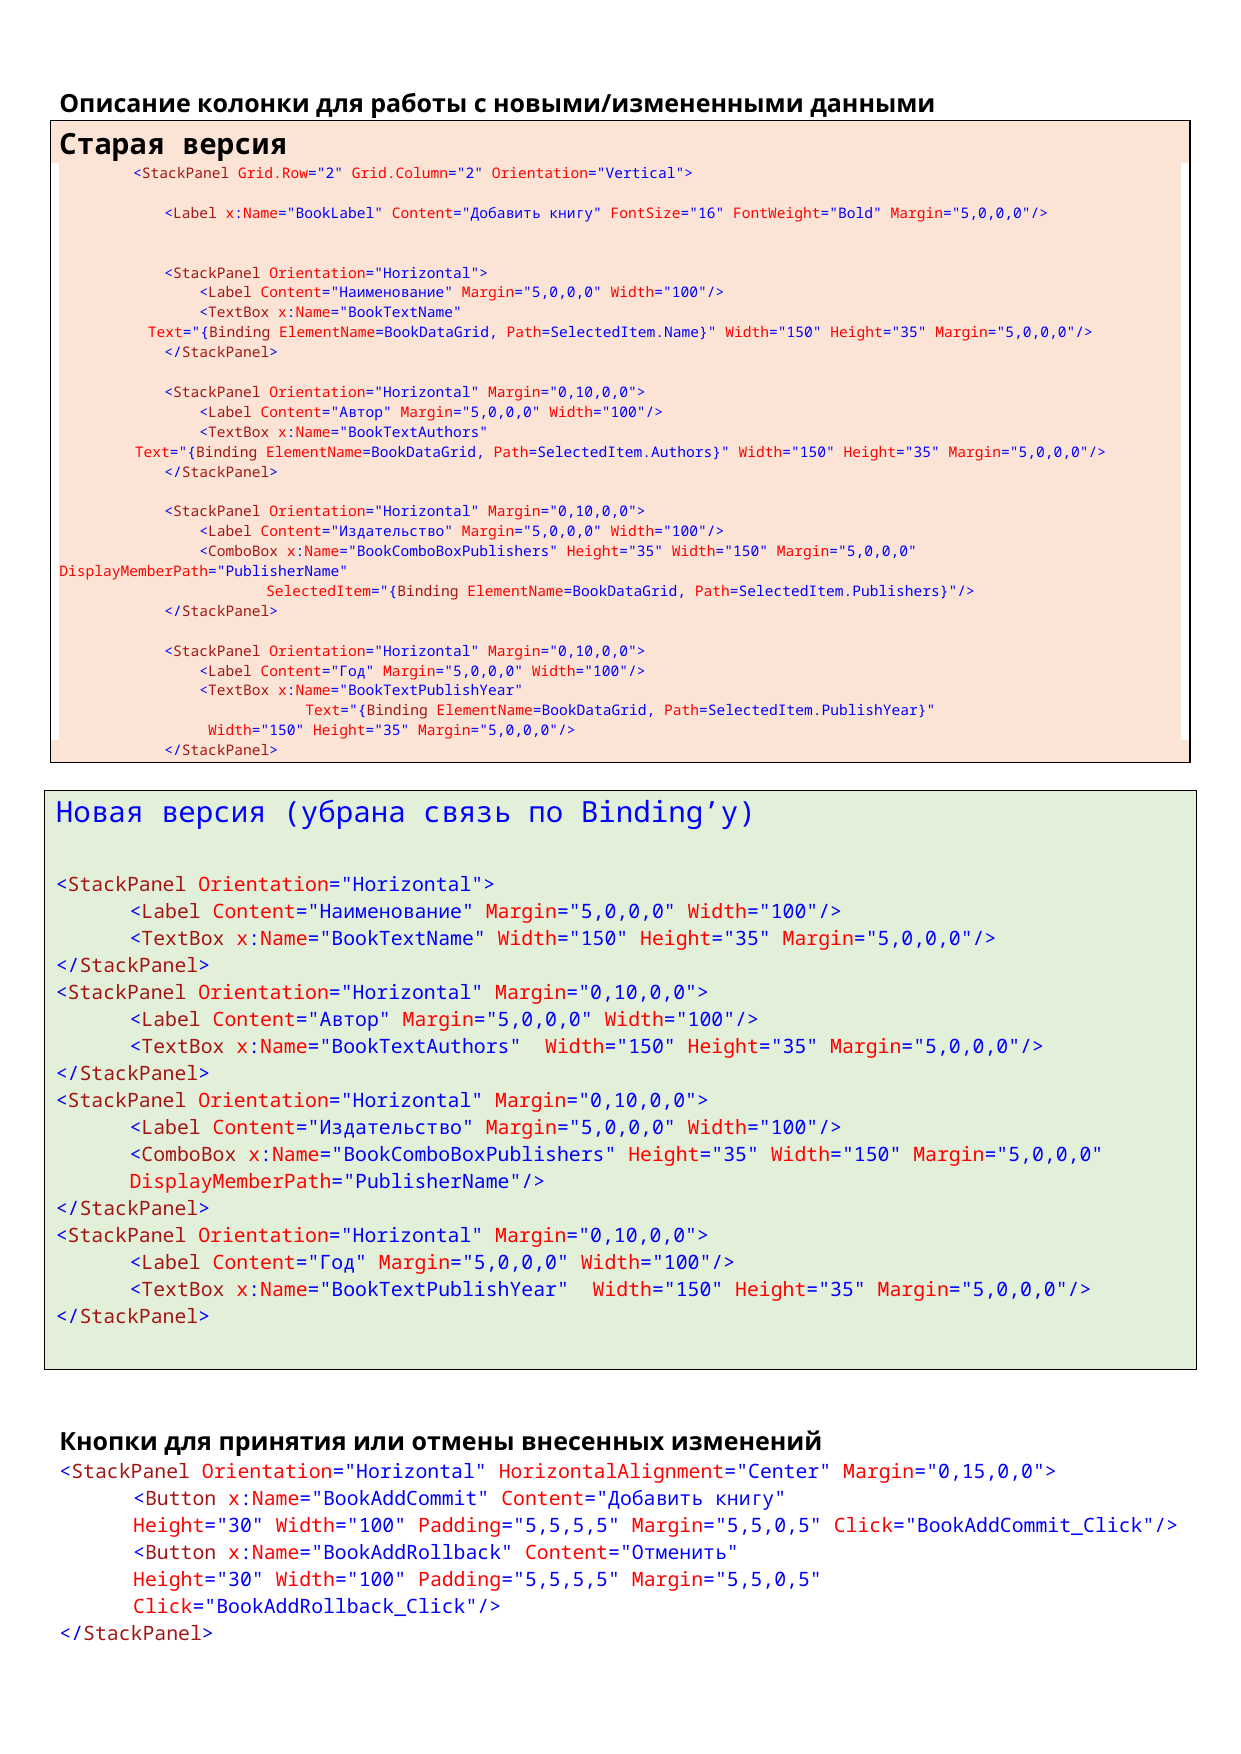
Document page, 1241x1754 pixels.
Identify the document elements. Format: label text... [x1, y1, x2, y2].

text Кнопки для принятия или отмены внесенных изменений [59, 1424, 1181, 1458]
text </StackPanel> [59, 601, 1181, 621]
text Старая версия [51, 121, 1189, 163]
text </StackPanel> [59, 1619, 1181, 1647]
text <Label Content="Наименование" Margin="5,0,0,0" Width="100"/> [59, 282, 1181, 302]
text </StackPanel> [59, 342, 1181, 362]
text Text="{Binding ElementName=BookDataGrid, Path=SelectedItem.Authors}" Width="150" Height="35" Margin="5,0,0,0"/> [59, 441, 1181, 461]
text Text="{Binding ElementName=BookDataGrid, Path=SelectedItem.PublishYear}" [59, 700, 1181, 720]
text <StackPanel Grid.Row="2" Grid.Column="2" Orientation="Vertical"> [59, 163, 1181, 183]
text </StackPanel> [51, 737, 1189, 762]
text <TextBox x:Name="BookTextName" [59, 302, 1181, 322]
text <StackPanel Orientation="Horizontal"> [59, 262, 1181, 282]
text <Label x:Name="BookLabel" Content="Добавить книгу" FontSize="16" FontWeight="Bold" Margin="5,0,0,0"/> [59, 203, 1181, 223]
text <TextBox x:Name="BookTextAuthors" [59, 422, 1181, 441]
text Text="{Binding ElementName=BookDataGrid, Path=SelectedItem.Name}" Width="150" Height="35" Margin="5,0,0,0"/> [59, 322, 1181, 342]
text <StackPanel Orientation="Horizontal" HorizontalAlignment="Center" Margin="0,15,0,0"> [59, 1458, 1181, 1485]
text <StackPanel Orientation="Horizontal" Margin="0,10,0,0"> [59, 382, 1181, 402]
text <ComboBox x:Name="BookComboBoxPublishers" Height="35" Width="150" Margin="5,0,0,0" DisplayMemberPath="PublisherName" [59, 541, 1181, 581]
table_header Новая версия (убрана связь по Binding’у) <StackPanel Orientation="Horizontal"> <Label Content="Наименование" Margin="5,0,0,0" Width="100"/> <TextBox x:Name="BookTextName" Width="150" Height="35" Margin="5,0,0,0"/> </StackPanel> <StackPanel Orientation="Horizontal" Margin="0,10,0,0"> <Label Content="Автор" Margin="5,0,0,0" Width="100"/> <TextBox x:Name="BookTextAuthors" Width="150" Height="35" Margin="5,0,0,0"/> </StackPanel> <StackPanel Orientation="Horizontal" Margin="0,10,0,0"> <Label Content="Издательство" Margin="5,0,0,0" Width="100"/> <ComboBox x:Name="BookComboBoxPublishers" Height="35" Width="150" Margin="5,0,0,0" DisplayMemberPath="PublisherName"/> </StackPanel> <StackPanel Orientation="Horizontal" Margin="0,10,0,0"> <Label Content="Год" Margin="5,0,0,0" Width="100"/> <TextBox x:Name="BookTextPublishYear" Width="150" Height="35" Margin="5,0,0,0"/> </StackPanel> [45, 791, 1196, 1369]
text <Label Content="Издательство" Margin="5,0,0,0" Width="100"/> [59, 521, 1181, 541]
text Height="30" Width="100" Padding="5,5,5,5" Margin="5,5,0,5" Click="BookAddCommit_Click"/> [133, 1512, 1181, 1539]
text Описание колонки для работы с новыми/измененными данными [59, 86, 1181, 120]
text <TextBox x:Name="BookTextPublishYear" [59, 680, 1181, 700]
text <Button x:Name="BookAddCommit" Content="Добавить книгу" [133, 1485, 1181, 1512]
text Height="30" Width="100" Padding="5,5,5,5" Margin="5,5,0,5" Click="BookAddRollback_Click"/> [133, 1566, 1181, 1619]
text Width="150" Height="35" Margin="5,0,0,0"/> [59, 720, 1181, 737]
text <StackPanel Orientation="Horizontal" Margin="0,10,0,0"> [59, 501, 1181, 521]
text </StackPanel> [59, 461, 1181, 481]
text SelectedItem="{Binding ElementName=BookDataGrid, Path=SelectedItem.Publishers}"/> [59, 581, 1181, 601]
text <Button x:Name="BookAddRollback" Content="Отменить" [133, 1539, 1181, 1566]
text <StackPanel Orientation="Horizontal" Margin="0,10,0,0"> [59, 640, 1181, 660]
text <Label Content="Год" Margin="5,0,0,0" Width="100"/> [59, 660, 1181, 680]
text <Label Content="Автор" Margin="5,0,0,0" Width="100"/> [59, 402, 1181, 422]
